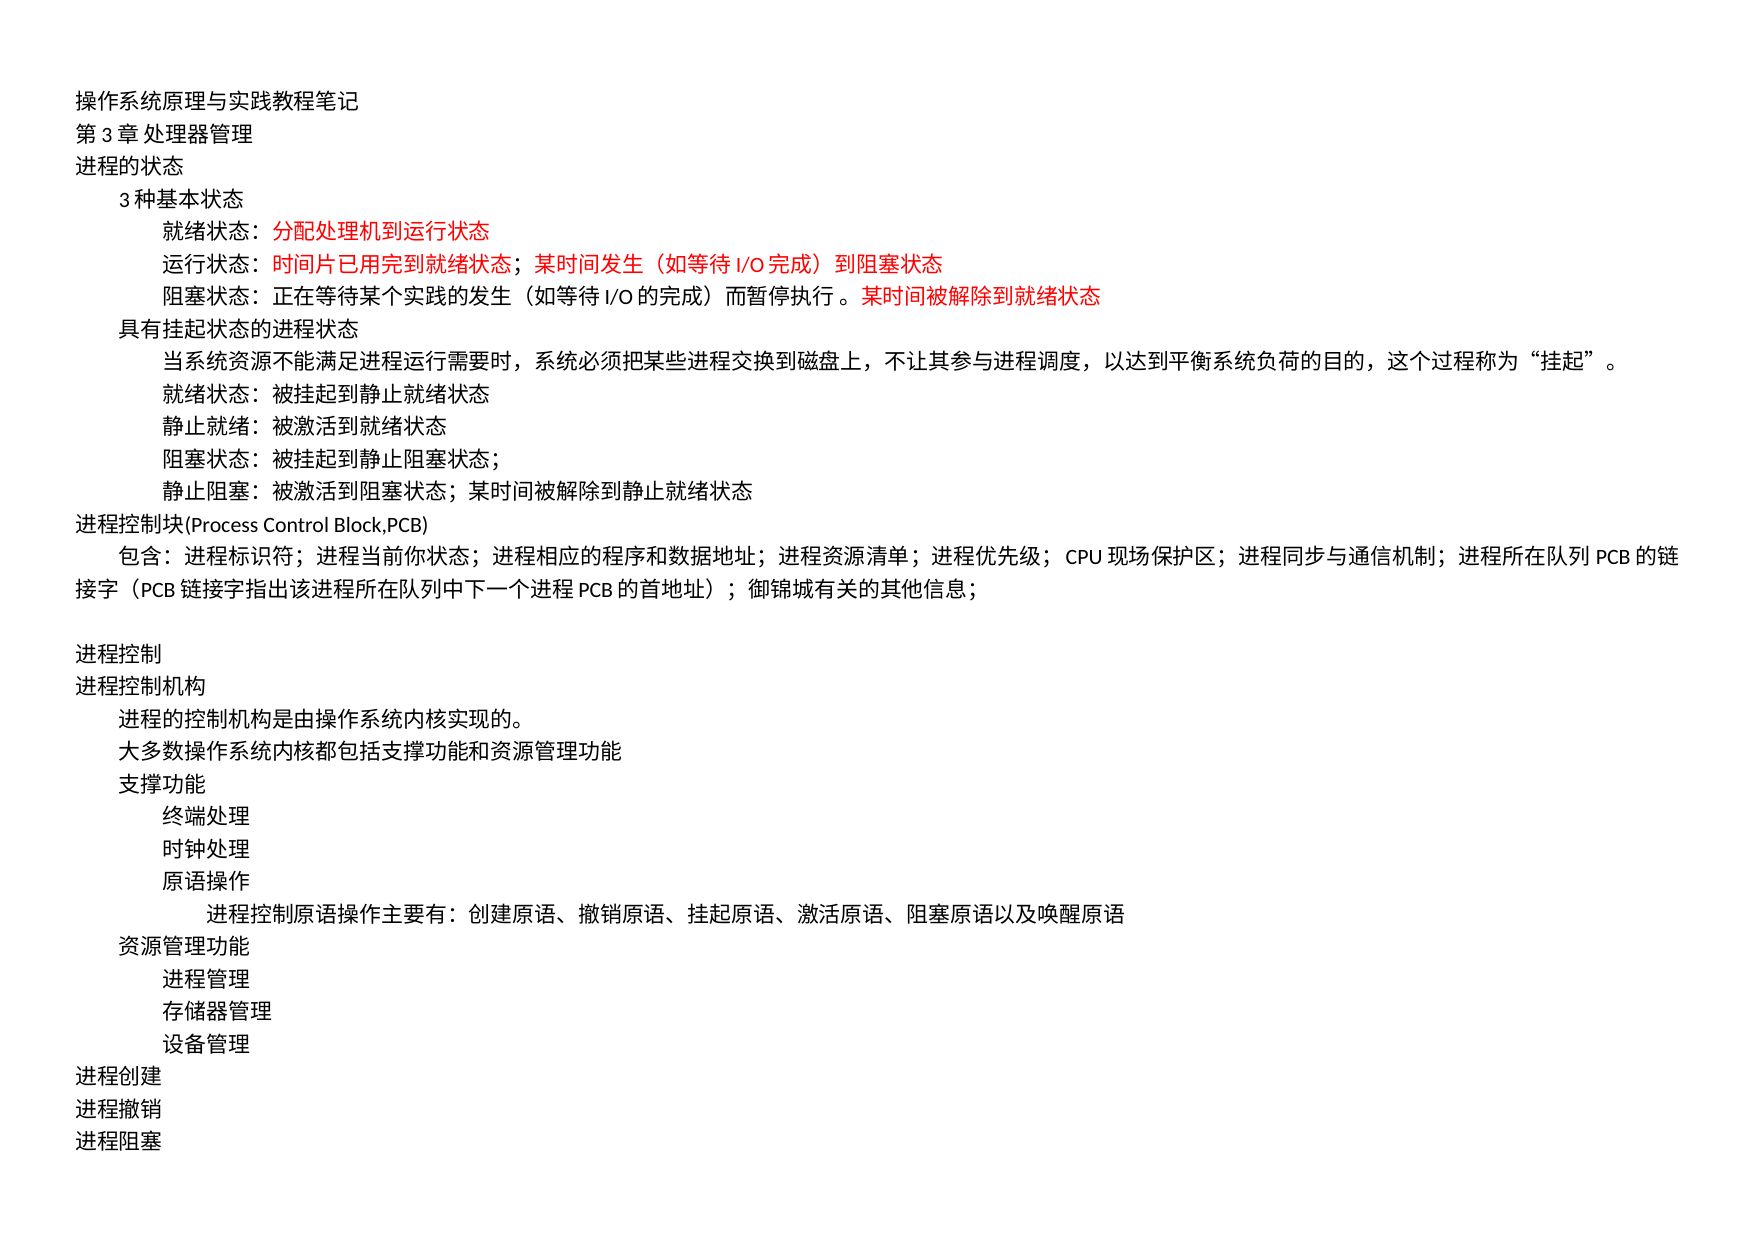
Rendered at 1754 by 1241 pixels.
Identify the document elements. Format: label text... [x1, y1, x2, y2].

text 进程控制原语操作主要有：创建原语、撤销原语、挂起原语、激活原语、阻塞原语以及唤醒原语 [75, 896, 1679, 929]
text 静止阻塞：被激活到阻塞状态；某时间被解除到静止就绪状态 [75, 474, 1679, 506]
text 资源管理功能 [75, 929, 1679, 961]
text 3种基本状态 [75, 181, 1679, 214]
text 进程控制块(Process Control Block,PCB) [75, 506, 1679, 539]
text 就绪状态：分配处理机到运行状态 [75, 214, 1679, 246]
text 进程控制机构 [75, 669, 1679, 701]
text 设备管理 [75, 1026, 1679, 1059]
text 时钟处理 [75, 831, 1679, 864]
text 大多数操作系统内核都包括支撑功能和资源管理功能 [75, 734, 1679, 766]
text 操作系统原理与实践教程笔记 [75, 84, 1679, 116]
text 当系统资源不能满足进程运行需要时，系统必须把某些进程交换到磁盘上，不让其参与进程调度，以达到平衡系统负荷的目的，这个过程称为“挂起”。 [75, 344, 1679, 376]
text 进程撤销 [75, 1091, 1679, 1124]
text 进程的状态 [75, 149, 1679, 181]
text 进程阻塞 [75, 1124, 1679, 1156]
text 阻塞状态：正在等待某个实践的发生（如等待I/O的完成）而暂停执行 。某时间被解除到就绪状态 [75, 279, 1679, 311]
text 具有挂起状态的进程状态 [75, 311, 1679, 344]
text 阻塞状态：被挂起到静止阻塞状态； [75, 441, 1679, 474]
text 包含：进程标识符；进程当前你状态；进程相应的程序和数据地址；进程资源清单；进程优先级；CPU现场保护区；进程同步与通信机制；进程所在队列PCB的链接字（PCB链接字指出该进程所在队列中下一个进程PCB的首地址）；御锦城有关的其他信息； [75, 539, 1679, 604]
text 支撑功能 [75, 766, 1679, 799]
text 进程控制 [75, 636, 1679, 669]
text 存储器管理 [75, 994, 1679, 1026]
text 进程的控制机构是由操作系统内核实现的。 [75, 701, 1679, 734]
text 静止就绪：被激活到就绪状态 [75, 409, 1679, 441]
text 就绪状态：被挂起到静止就绪状态 [75, 376, 1679, 409]
text 原语操作 [75, 864, 1679, 896]
text 第3章 处理器管理 [75, 116, 1679, 149]
text 终端处理 [75, 799, 1679, 831]
text 运行状态：时间片已用完到就绪状态；某时间发生（如等待I/O完成）到阻塞状态 [75, 246, 1679, 279]
text 进程创建 [75, 1059, 1679, 1091]
text 进程管理 [75, 961, 1679, 994]
